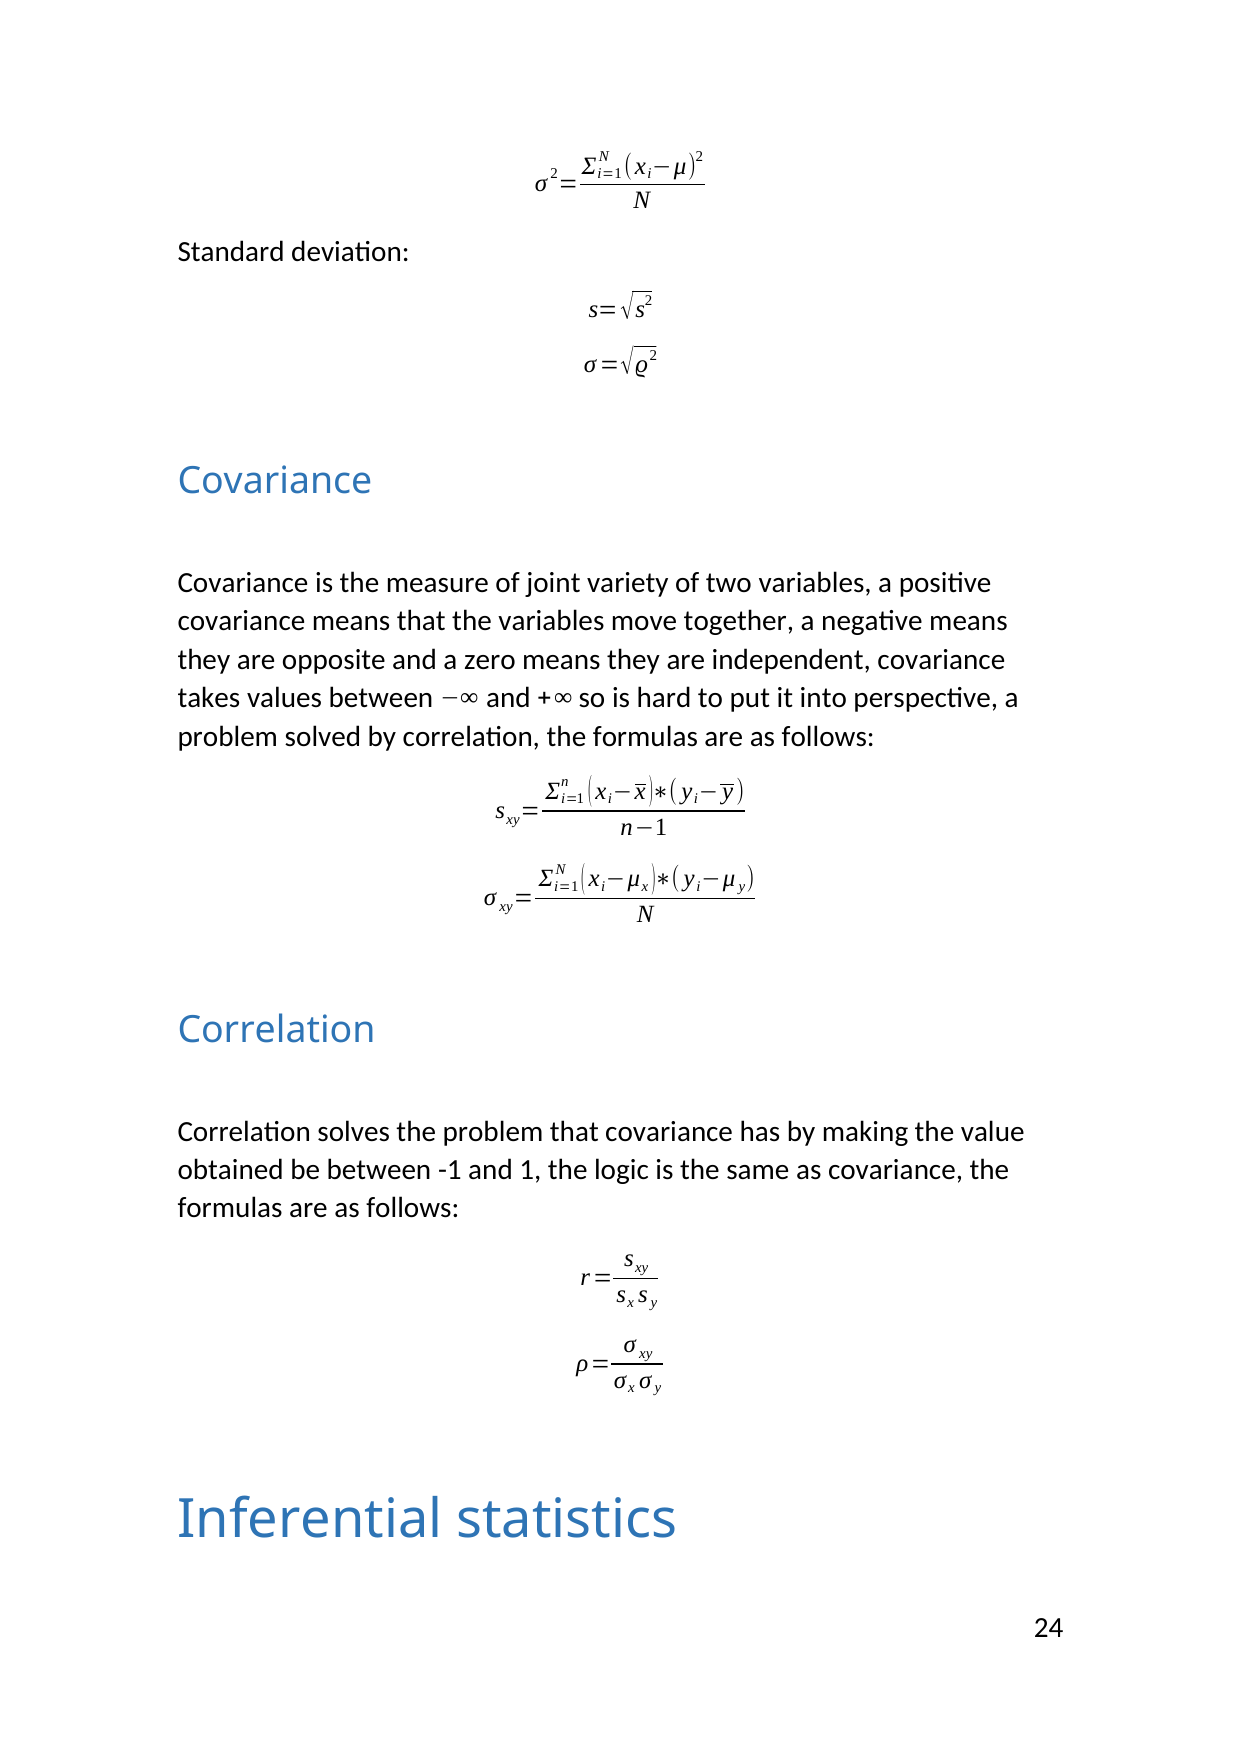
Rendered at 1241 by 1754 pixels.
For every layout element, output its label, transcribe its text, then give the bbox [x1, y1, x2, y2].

text Standard deviation: [177, 233, 1063, 269]
subtitle Covariance [177, 454, 1063, 505]
subtitle Correlation [177, 1002, 1063, 1053]
text Covariance is the measure of joint variety of two variables, a positive covariance means that the variables move together, a negative means they are opposite and a zero means they are independent, covariance takes values between and so is hard to put it into perspective, a problem solved by correlation, the formulas are as follows: [177, 564, 1063, 753]
text Correlation solves the problem that covariance has by making the value obtained be between -1 and 1, the logic is the same as covariance, the formulas are as follows: [177, 1113, 1063, 1225]
subtitle Inferential statistics [177, 1480, 1063, 1553]
